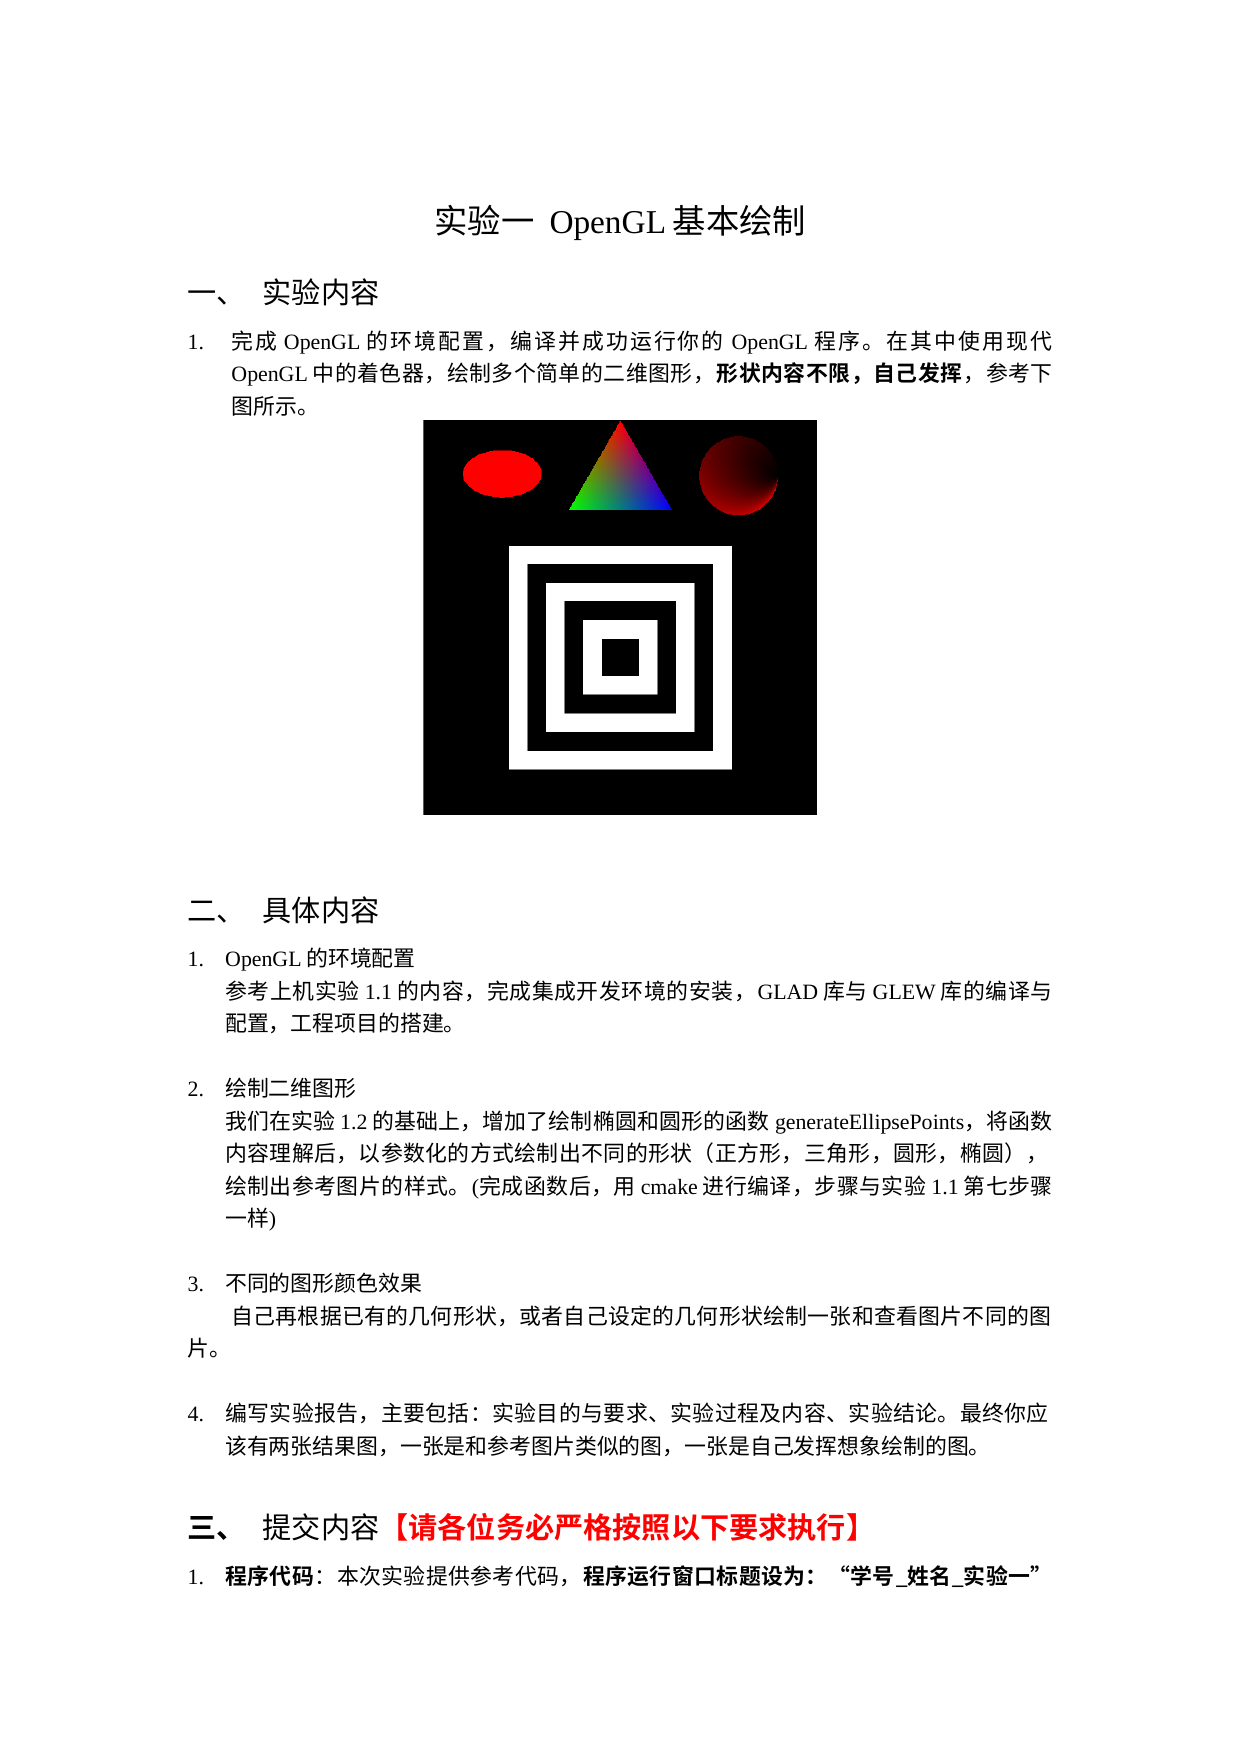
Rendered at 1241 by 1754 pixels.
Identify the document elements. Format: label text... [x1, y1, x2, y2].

text 自己再根据已有的几何形状，或者自己设定的几何形状绘制一张和查看图片不同的图片。 [187, 1298, 1053, 1363]
list 提交内容【请各位务必严格按照以下要求执行】 [187, 1493, 1053, 1558]
list OpenGL的环境配置 [187, 941, 1053, 973]
list 绘制二维图形 [187, 1071, 1053, 1103]
list 不同的图形颜色效果 [187, 1266, 1053, 1298]
list 编写实验报告，主要包括：实验目的与要求、实验过程及内容、实验结论。最终你应该有两张结果图，一张是和参考图片类似的图，一张是自己发挥想象绘制的图。 [187, 1396, 1053, 1461]
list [187, 1558, 1053, 1591]
title 实验一 OpenGL基本绘制 [187, 187, 1053, 252]
picture [423, 420, 817, 815]
list 我们在实验1.2的基础上，增加了绘制椭圆和圆形的函数generateEllipsePoints，将函数内容理解后，以参数化的方式绘制出不同的形状（正方形，三角形，圆形，椭圆），绘制出参考图片的样式。(完成函数后，用cmake进行编译，步骤与实验1.1第七步骤一样) [225, 1103, 1053, 1233]
list 参考上机实验1.1的内容，完成集成开发环境的安装，GLAD库与GLEW库的编译与配置，工程项目的搭建。 [225, 973, 1053, 1038]
list 完成OpenGL的环境配置，编译并成功运行你的OpenGL程序。在其中使用现代OpenGL中的着色器，绘制多个简单的二维图形，形状内容不限，自己发挥，参考下图所示。 [187, 323, 1053, 421]
list 实验内容 [187, 258, 1053, 323]
list 具体内容 [187, 876, 1053, 941]
